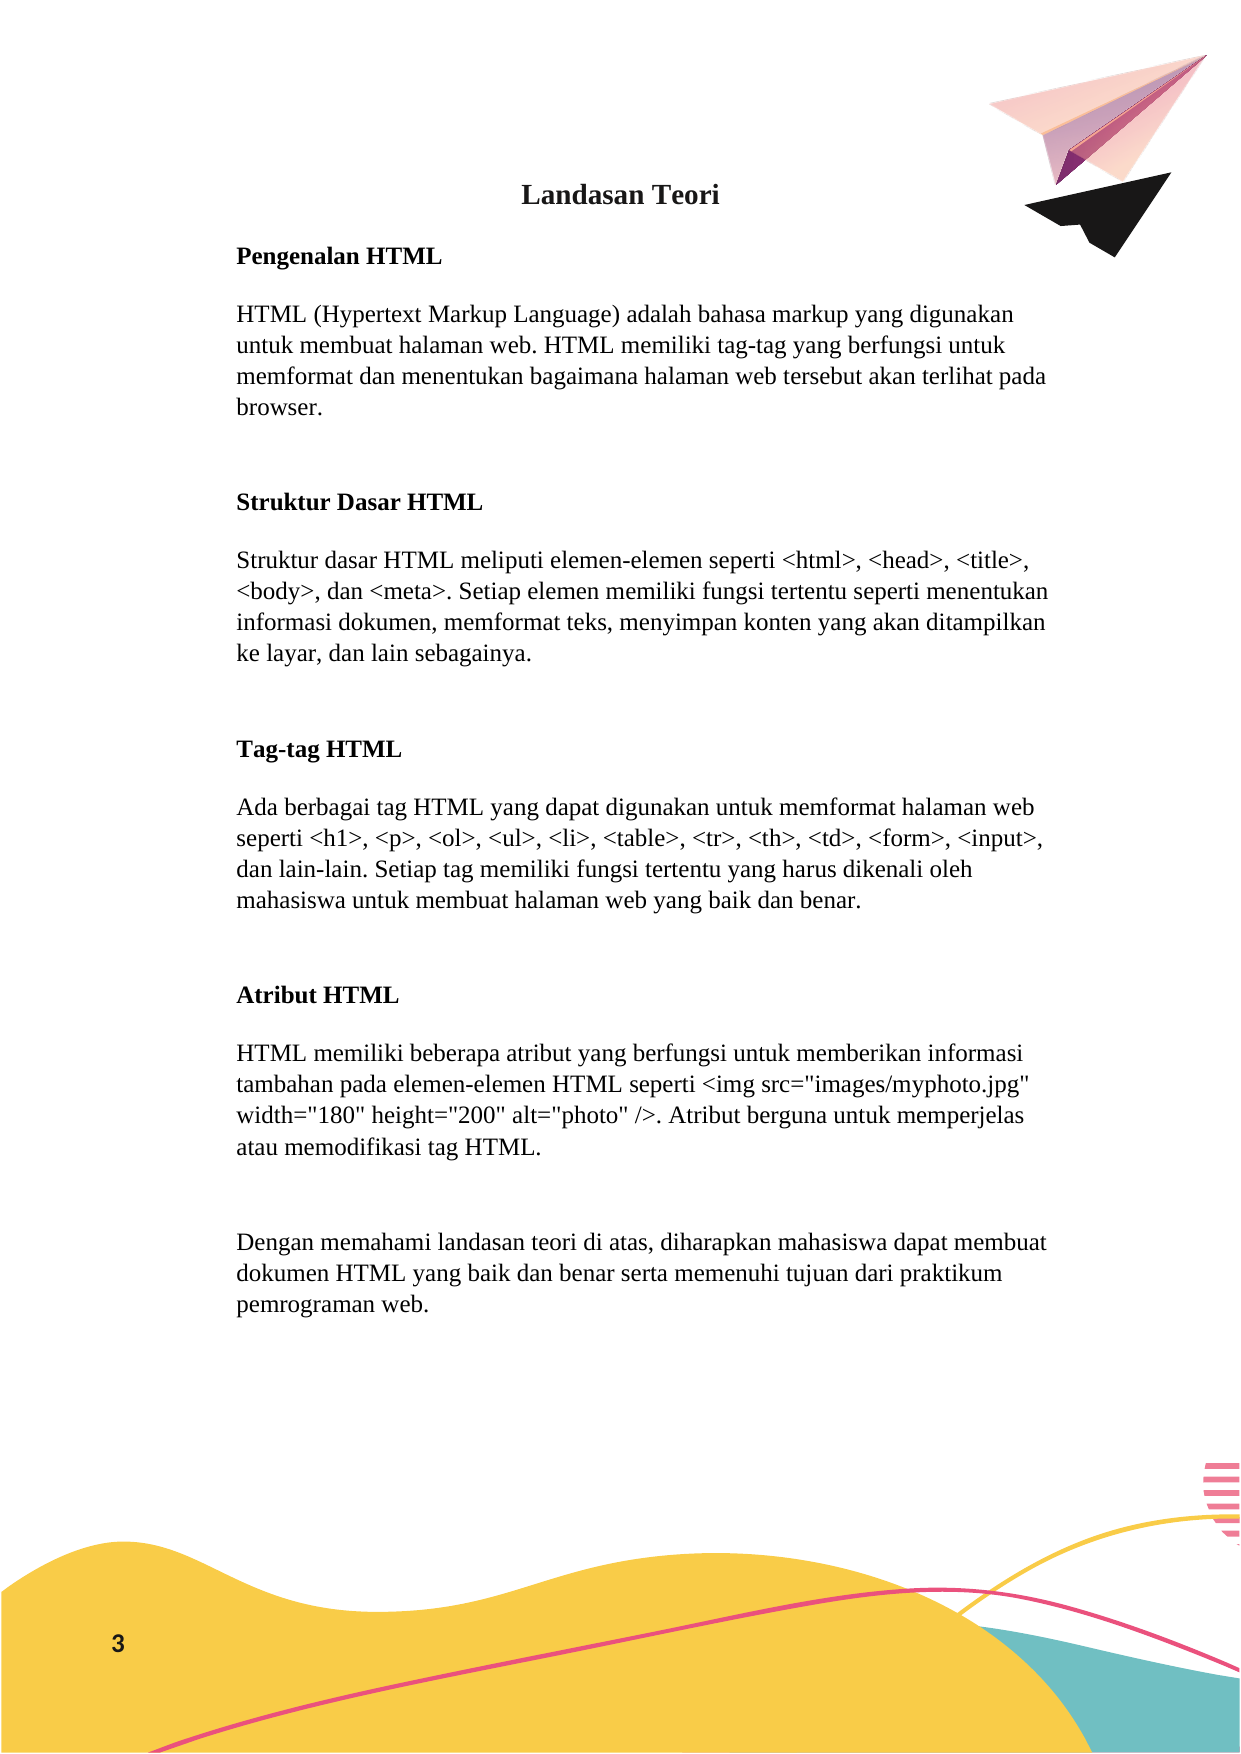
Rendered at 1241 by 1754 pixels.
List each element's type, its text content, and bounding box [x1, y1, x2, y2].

picture [987, 53, 1207, 186]
subtitle Atribut HTML [236, 980, 1063, 1009]
text Dengan memahami landasan teori di atas, diharapkan mahasiswa dapat membuat dokumen HTML yang baik dan benar serta memenuhi tujuan dari praktikum pemrograman web. [236, 1227, 1063, 1318]
subtitle Landasan Teori [236, 177, 1063, 211]
subtitle Struktur Dasar HTML [236, 487, 1063, 516]
text HTML memiliki beberapa atribut yang berfungsi untuk memberikan informasi tambahan pada elemen-elemen HTML seperti <img src="images/myphoto.jpg" width="180" height="200" alt="photo" />. Atribut berguna untuk memperjelas atau memodifikasi tag HTML. [236, 1038, 1063, 1160]
text Struktur dasar HTML meliputi elemen-elemen seperti <html>, <head>, <title>, <body>, dan <meta>. Setiap elemen memiliki fungsi tertentu seperti menentukan informasi dokumen, memformat teks, menyimpan konten yang akan ditampilkan ke layar, dan lain sebagainya. [236, 545, 1063, 667]
subtitle Pengenalan HTML [236, 241, 1063, 269]
text Ada berbagai tag HTML yang dapat digunakan untuk memformat halaman web seperti <h1>, <p>, <ol>, <ul>, <li>, <table>, <tr>, <th>, <td>, <form>, <input>, dan lain-lain. Setiap tag memiliki fungsi tertentu yang harus dikenali oleh mahasiswa untuk membuat halaman web yang baik dan benar. [236, 792, 1063, 914]
text HTML (Hypertext Markup Language) adalah bahasa markup yang digunakan untuk membuat halaman web. HTML memiliki tag-tag yang berfungsi untuk memformat dan menentukan bagaimana halaman web tersebut akan terlihat pada browser. [236, 299, 1063, 421]
subtitle Tag-tag HTML [236, 734, 1063, 763]
